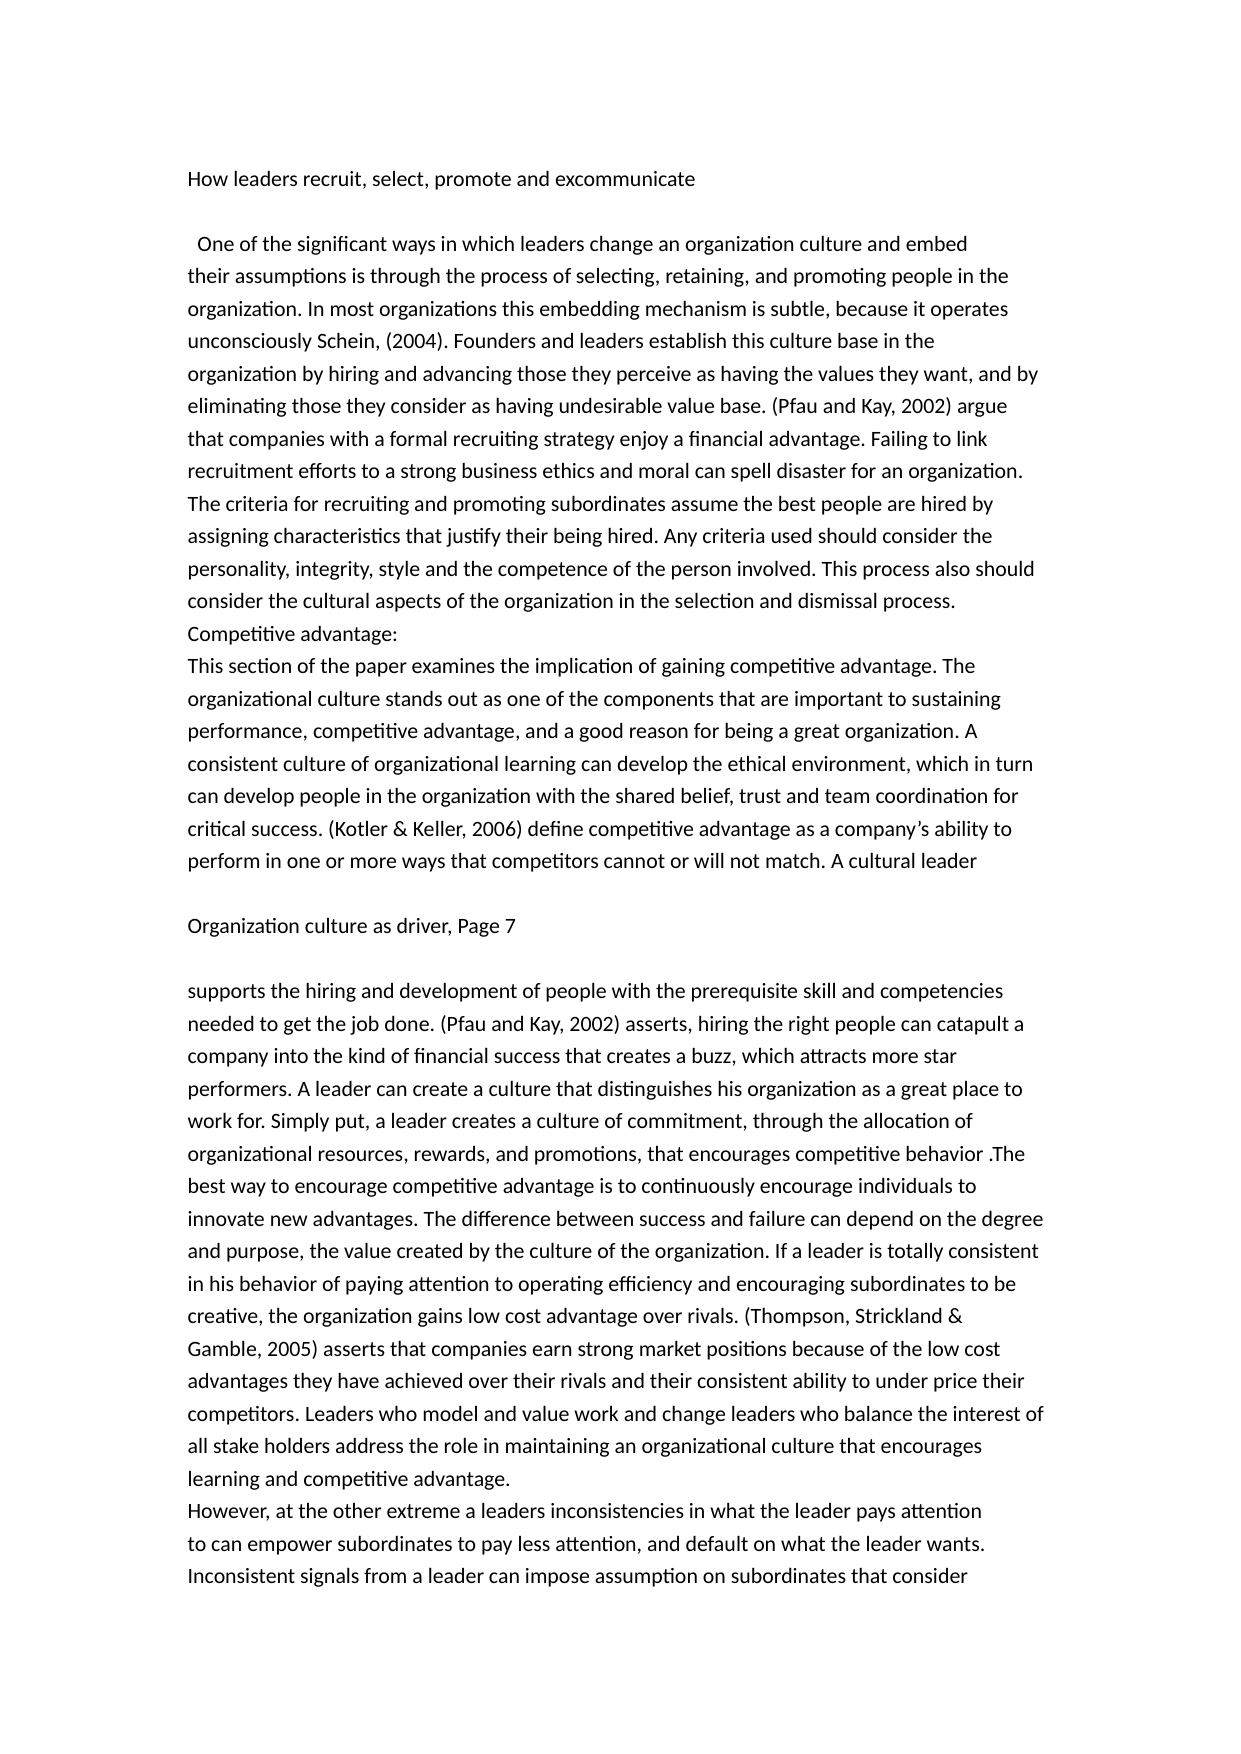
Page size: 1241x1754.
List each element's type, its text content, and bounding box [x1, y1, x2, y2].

text supports the hiring and development of people with the prerequisite skill and competencies [187, 974, 1053, 1007]
text unconsciously Schein, (2004). Founders and leaders establish this culture base in the [187, 324, 1053, 357]
text performance, competitive advantage, and a good reason for being a great organization. A [187, 714, 1053, 747]
text Gamble, 2005) asserts that companies earn strong market positions because of the low cost [187, 1332, 1053, 1364]
text best way to encourage competitive advantage is to continuously encourage individuals to [187, 1169, 1053, 1202]
text perform in one or more ways that competitors cannot or will not match. A cultural leader [187, 844, 1053, 877]
text One of the significant ways in which leaders change an organization culture and embed [187, 227, 1053, 259]
text all stake holders address the role in maintaining an organizational culture that encourages [187, 1429, 1053, 1462]
text personality, integrity, style and the competence of the person involved. This process also should [187, 552, 1053, 584]
text to can empower subordinates to pay less attention, and default on what the leader wants. [187, 1527, 1053, 1559]
text can develop people in the organization with the shared belief, trust and team coordination for [187, 779, 1053, 812]
text eliminating those they consider as having undesirable value base. (Pfau and Kay, 2002) argue [187, 389, 1053, 422]
text in his behavior of paying attention to operating efficiency and encouraging subordinates to be [187, 1267, 1053, 1299]
text Inconsistent signals from a leader can impose assumption on subordinates that consider [187, 1559, 1053, 1592]
text work for. Simply put, a leader creates a culture of commitment, through the allocation of [187, 1104, 1053, 1137]
text that companies with a formal recruiting strategy enjoy a financial advantage. Failing to link [187, 422, 1053, 454]
text However, at the other extreme a leaders inconsistencies in what the leader pays attention [187, 1494, 1053, 1527]
text consider the cultural aspects of the organization in the selection and dismissal process. [187, 584, 1053, 617]
text learning and competitive advantage. [187, 1462, 1053, 1494]
text critical success. (Kotler & Keller, 2006) define competitive advantage as a company’s ability to [187, 812, 1053, 844]
text Competitive advantage: [187, 617, 1053, 649]
text organization. In most organizations this embedding mechanism is subtle, because it operates [187, 292, 1053, 324]
text competitors. Leaders who model and value work and change leaders who balance the interest of [187, 1397, 1053, 1429]
text How leaders recruit, select, promote and excommunicate [187, 162, 1053, 194]
text innovate new advantages. The difference between success and failure can depend on the degree [187, 1202, 1053, 1234]
text organizational resources, rewards, and promotions, that encourages competitive behavior .The [187, 1137, 1053, 1169]
text advantages they have achieved over their rivals and their consistent ability to under price their [187, 1364, 1053, 1397]
text and purpose, the value created by the culture of the organization. If a leader is totally consistent [187, 1234, 1053, 1267]
text This section of the paper examines the implication of gaining competitive advantage. The [187, 649, 1053, 682]
text creative, the organization gains low cost advantage over rivals. (Thompson, Strickland & [187, 1299, 1053, 1332]
text organization by hiring and advancing those they perceive as having the values they want, and by [187, 357, 1053, 389]
text performers. A leader can create a culture that distinguishes his organization as a great place to [187, 1072, 1053, 1104]
text The criteria for recruiting and promoting subordinates assume the best people are hired by [187, 487, 1053, 519]
text their assumptions is through the process of selecting, retaining, and promoting people in the [187, 259, 1053, 292]
text Organization culture as driver, Page 7 [187, 909, 1053, 942]
text needed to get the job done. (Pfau and Kay, 2002) asserts, hiring the right people can catapult a [187, 1007, 1053, 1039]
text assigning characteristics that justify their being hired. Any criteria used should consider the [187, 519, 1053, 552]
text recruitment efforts to a strong business ethics and moral can spell disaster for an organization. [187, 454, 1053, 487]
text company into the kind of financial success that creates a buzz, which attracts more star [187, 1039, 1053, 1072]
text organizational culture stands out as one of the components that are important to sustaining [187, 682, 1053, 714]
text consistent culture of organizational learning can develop the ethical environment, which in turn [187, 747, 1053, 779]
